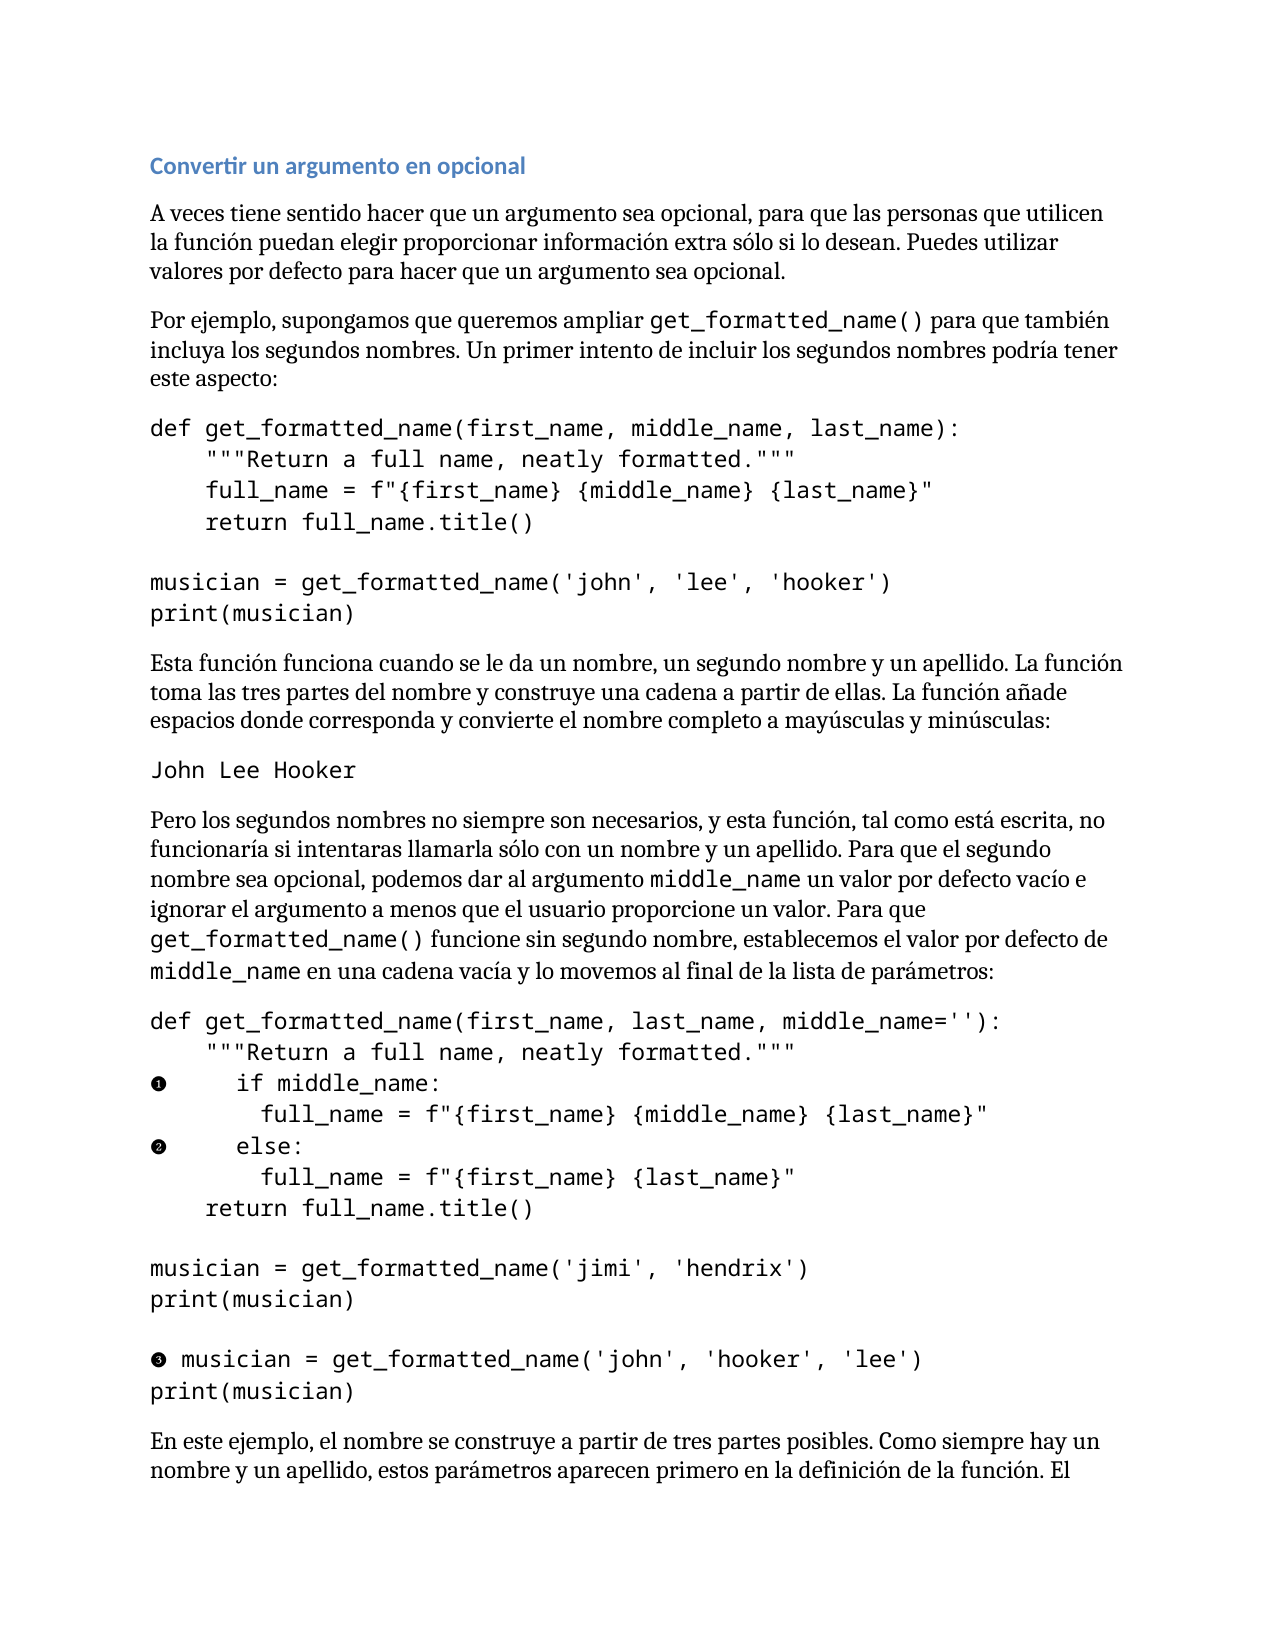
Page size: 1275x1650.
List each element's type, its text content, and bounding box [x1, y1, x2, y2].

subtitle Convertir un argumento en opcional [150, 150, 1125, 181]
text Esta función funciona cuando se le da un nombre, un segundo nombre y un apellido. La función toma las tres partes del nombre y construye una cadena a partir de ellas. La función añade espacios donde corresponda y convierte el nombre completo a mayúsculas y minúsculas: [150, 649, 1125, 735]
text John Lee Hooker [150, 754, 1125, 785]
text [150, 1427, 1125, 1484]
text Pero los segundos nombres no siempre son necesarios, y esta función, tal como está escrita, no funcionaría si intentaras llamarla sólo con un nombre y un apellido. Para que el segundo nombre sea opcional, podemos dar al argumento middle_name un valor por defecto vacío e ignorar el argumento a menos que el usuario proporcione un valor. Para que get_formatted_name() funcione sin segundo nombre, establecemos el valor por defecto de middle_name en una cadena vacía y lo movemos al final de la lista de parámetros: [150, 806, 1125, 986]
text def get_formatted_name(first_name, last_name, middle_name=''): """Return a full name, neatly formatted.""" ❶ if middle_name: full_name = f"{first_name} {middle_name} {last_name}" ❷ else: full_name = f"{first_name} {last_name}" return full_name.title() musician = get_formatted_name('jimi', 'hendrix') print(musician) ❸ musician = get_formatted_name('john', 'hooker', 'lee') print(musician) [150, 1005, 1125, 1406]
text A veces tiene sentido hacer que un argumento sea opcional, para que las personas que utilicen la función puedan elegir proporcionar información extra sólo si lo desean. Puedes utilizar valores por defecto para hacer que un argumento sea opcional. [150, 199, 1125, 286]
text def get_formatted_name(first_name, middle_name, last_name): """Return a full name, neatly formatted.""" full_name = f"{first_name} {middle_name} {last_name}" return full_name.title() musician = get_formatted_name('john', 'lee', 'hooker') print(musician) [150, 412, 1125, 628]
text Por ejemplo, supongamos que queremos ampliar get_formatted_name() para que también incluya los segundos nombres. Un primer intento de incluir los segundos nombres podría tener este aspecto: [150, 304, 1125, 393]
